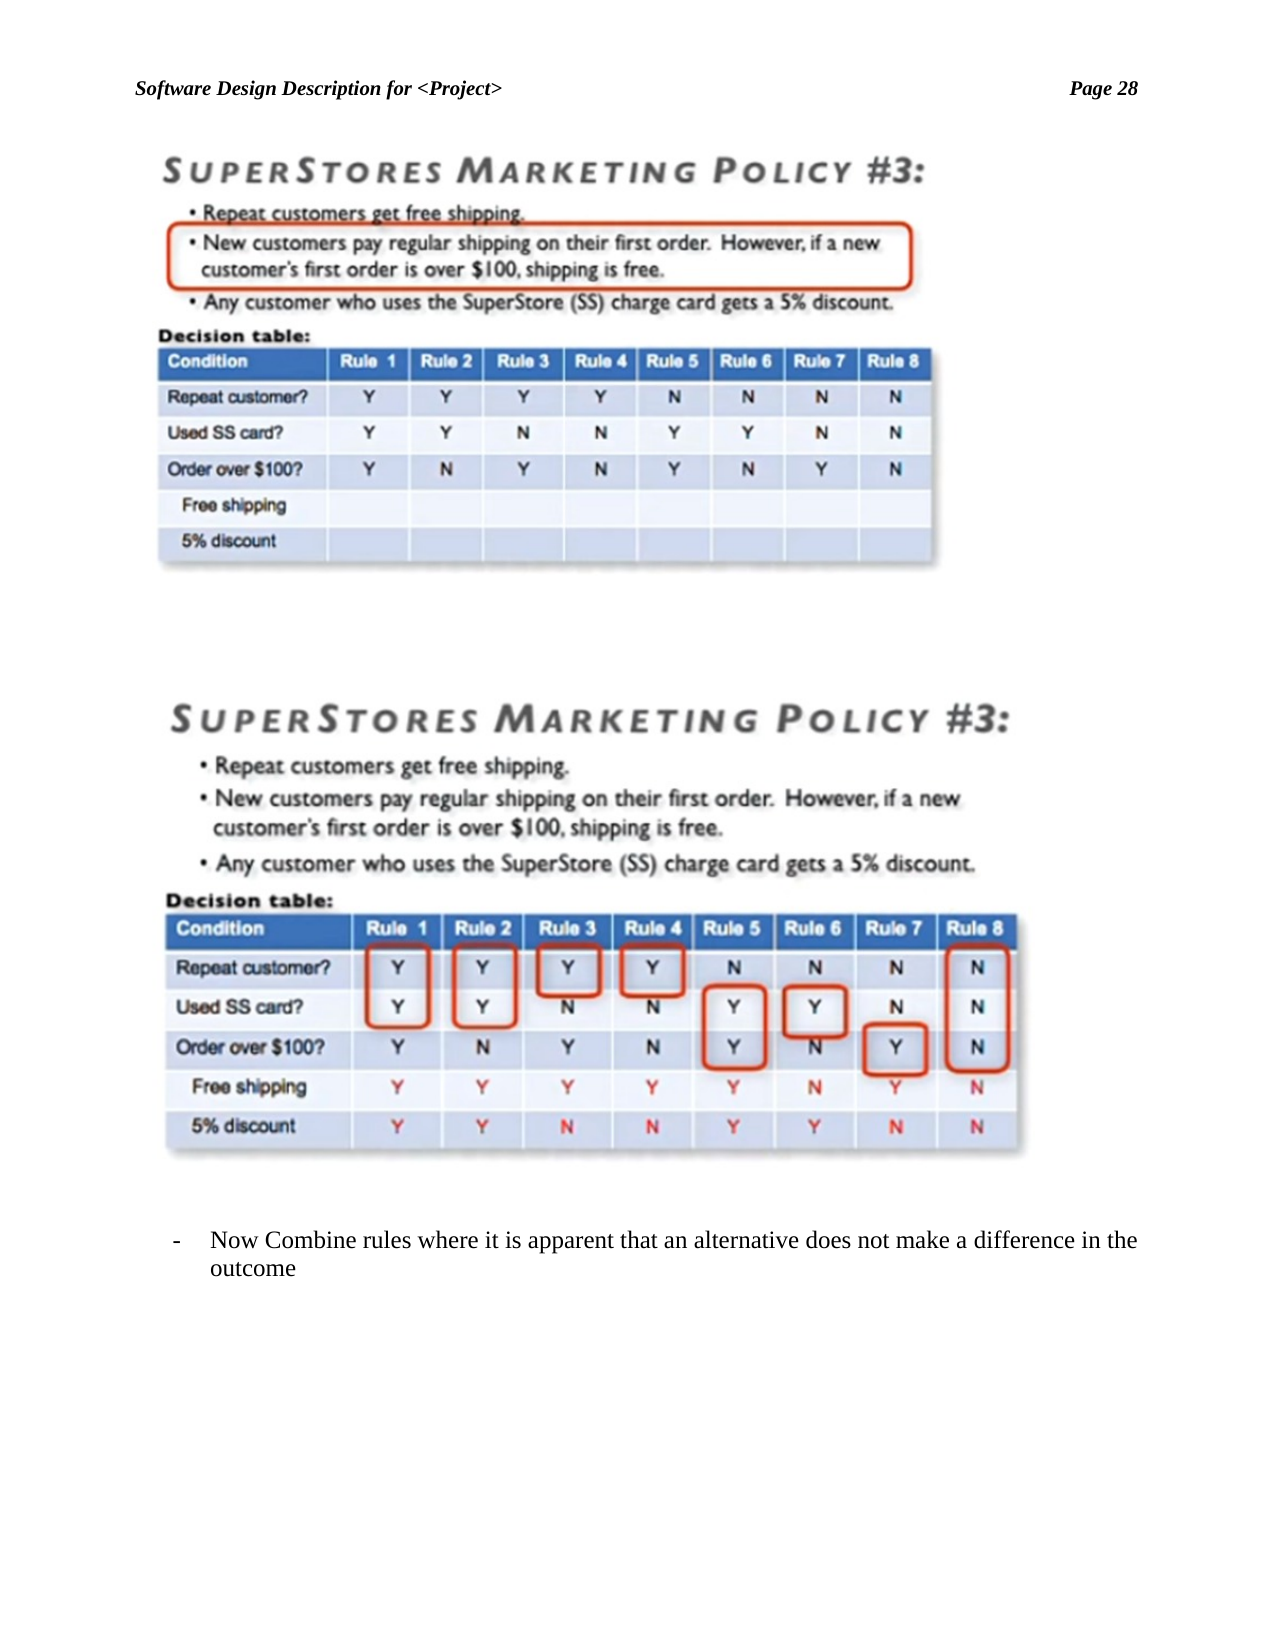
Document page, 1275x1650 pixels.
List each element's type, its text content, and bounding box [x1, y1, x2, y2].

picture [135, 150, 965, 576]
list Now Combine rules where it is apparent that an alternative does not make a difference in the outcome [172, 1225, 1140, 1282]
picture [135, 690, 1054, 1168]
